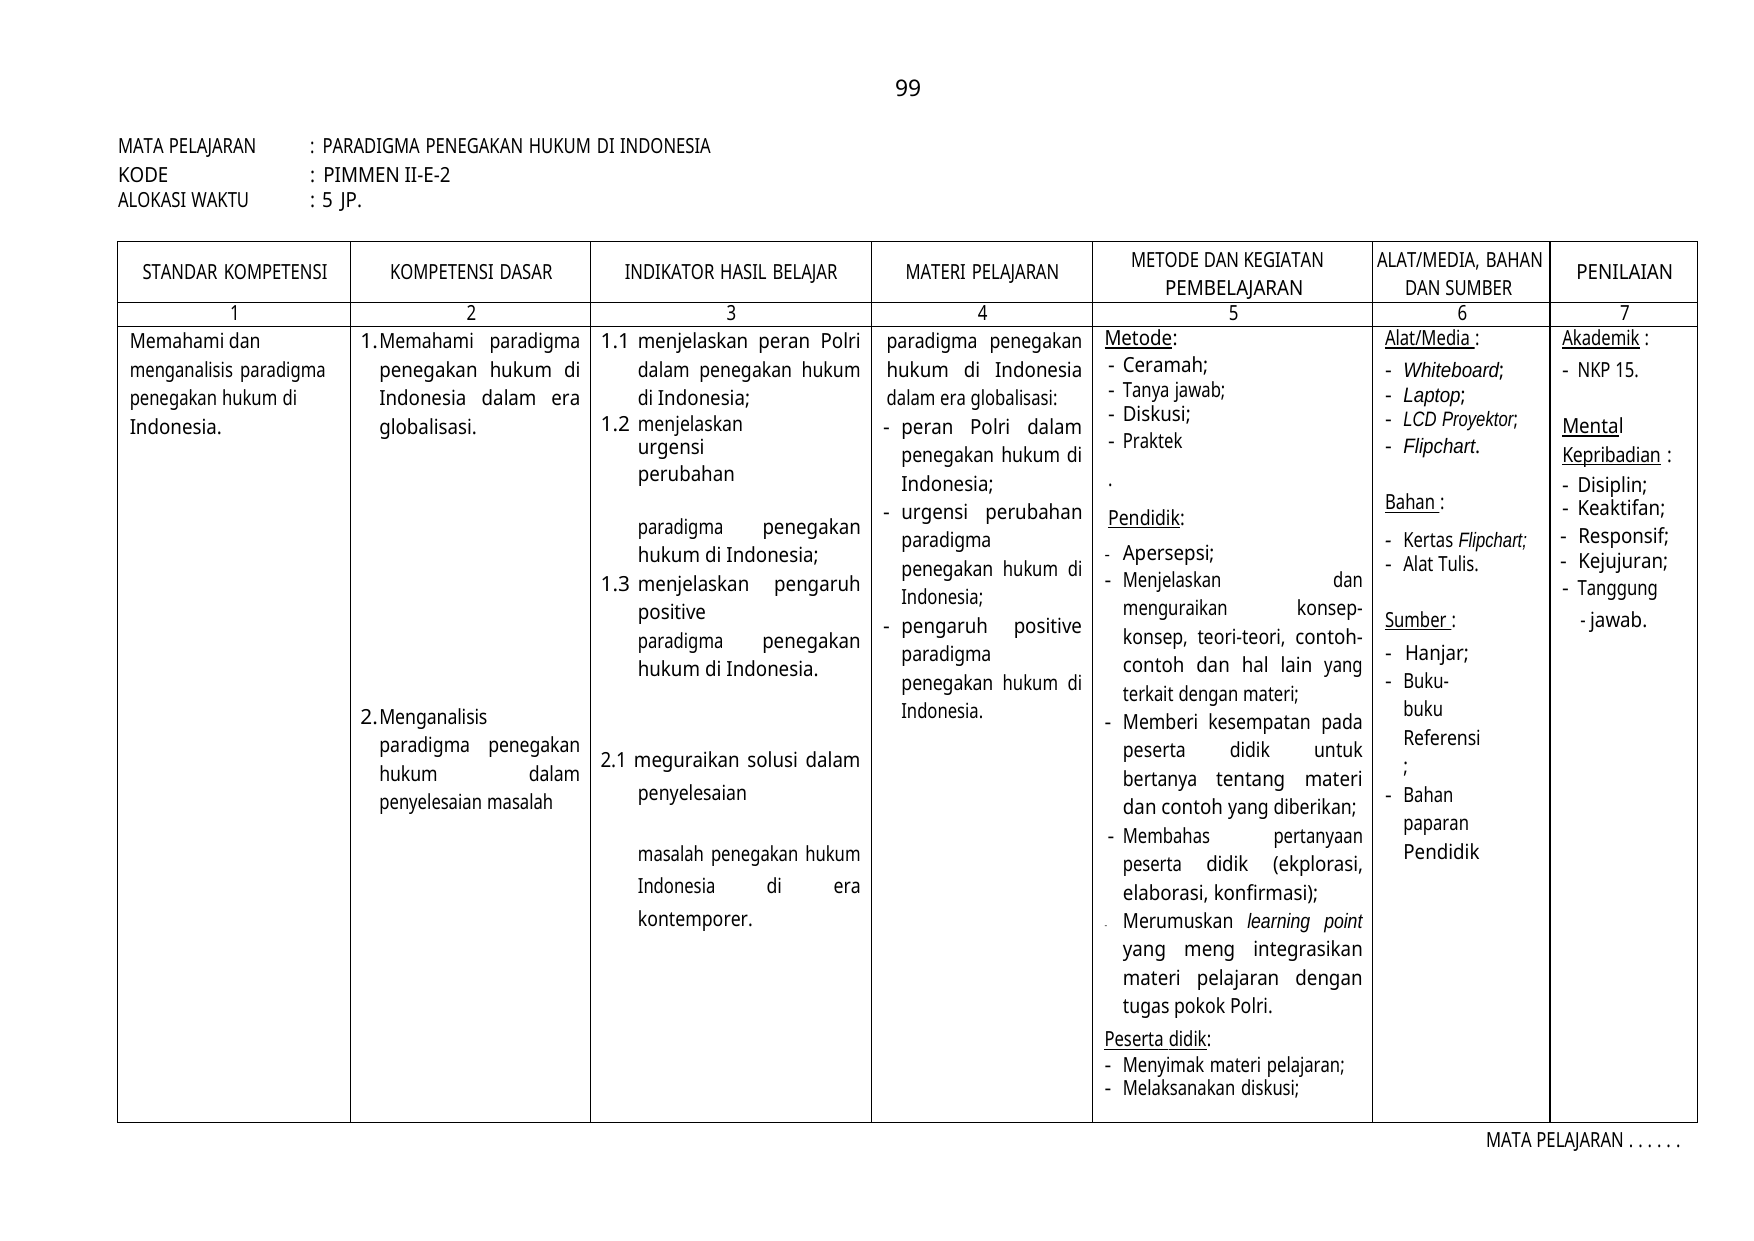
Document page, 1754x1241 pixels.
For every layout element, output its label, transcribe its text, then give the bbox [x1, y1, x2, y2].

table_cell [1093, 1020, 1372, 1122]
table_cell [591, 1020, 871, 1122]
table_cell [1373, 1020, 1549, 1122]
table_cell 2 [351, 303, 590, 326]
table_header STANDAR KOMPETENSI [118, 242, 350, 302]
table_cell Memahami dan menganalisis paradigma penegakan hukum di Indonesia. [118, 327, 350, 1020]
table_cell [118, 1020, 350, 1122]
table_header MATERI PELAJARAN [872, 242, 1092, 302]
table_cell Metode: Ceramah; Tanya jawab; Diskusi; Praktek. Pendidik: Apersepsi; Menjelaskan dan menguraikan konsep-konsep, teori-teori, contoh-contoh dan hal lain yang terkait dengan materi; Memberi kesempatan pada peserta didik untuk bertanya tentang materi dan contoh yang diberikan; Membahas pertanyaan peserta didik (ekplorasi, elaborasi, konfirmasi); Merumuskan learning point yang meng integrasikan materi pelajaran dengan tugas pokok Polri. [1093, 327, 1372, 1020]
table_cell Alat/Media : Whiteboard; Laptop; LCD Proyektor; Flipchart. Bahan : Kertas Flipchart; Alat Tulis. Sumber : Hanjar; Buku-buku Referensi; Bahan paparan Pendidik [1373, 327, 1549, 1020]
table_header ALAT/MEDIA, BAHAN DAN SUMBER [1373, 242, 1549, 302]
table_cell paradigma penegakan hukum di Indonesia dalam era globalisasi: peran Polri dalam penegakan hukum di Indonesia; urgensi perubahan paradigma penegakan hukum di Indonesia; pengaruh positive paradigma penegakan hukum di Indonesia. [872, 327, 1092, 1122]
text ALOKASI WAKTU : 5 JP. [118, 188, 1712, 212]
table_cell 1 [118, 303, 350, 326]
text MATA PELAJARAN : PARADIGMA PENEGAKAN HUKUM DI INDONESIA KODE : PIMMEN II-E-2 [118, 131, 724, 188]
table_cell 4 [872, 303, 1092, 326]
table_cell menjelaskan peran Polri dalam penegakan hukum di Indonesia; menjelaskan urgensi perubahan paradigma penegakan hukum di Indonesia; menjelaskan pengaruh positive paradigma penegakan hukum di Indonesia. 2.1 meguraikan solusi dalam penyelesaian masalah penegakan hukum Indonesia di era kontemporer. [591, 327, 871, 1020]
table_header METODE DAN KEGIATAN PEMBELAJARAN [1093, 242, 1372, 302]
table_cell [351, 1020, 590, 1122]
table_cell Akademik : NKP 15. Mental Kepribadian : Disiplin; Keaktifan; Responsif; Kejujuran; Tanggung- jawab. [1551, 327, 1697, 1122]
table_header INDIKATOR HASIL BELAJAR [591, 242, 871, 302]
table_cell Memahami paradigma penegakan hukum di Indonesia dalam era globalisasi. Menganalisis paradigma penegakan hukum dalam penyelesaian masalah [351, 327, 590, 1020]
table_cell 6 [1373, 303, 1549, 326]
table_cell 5 [1093, 303, 1372, 326]
table_header KOMPETENSI DASAR [351, 242, 590, 302]
table_cell 7 [1551, 303, 1697, 326]
table_header PENILAIAN [1551, 242, 1697, 302]
table_cell 3 [591, 303, 871, 326]
